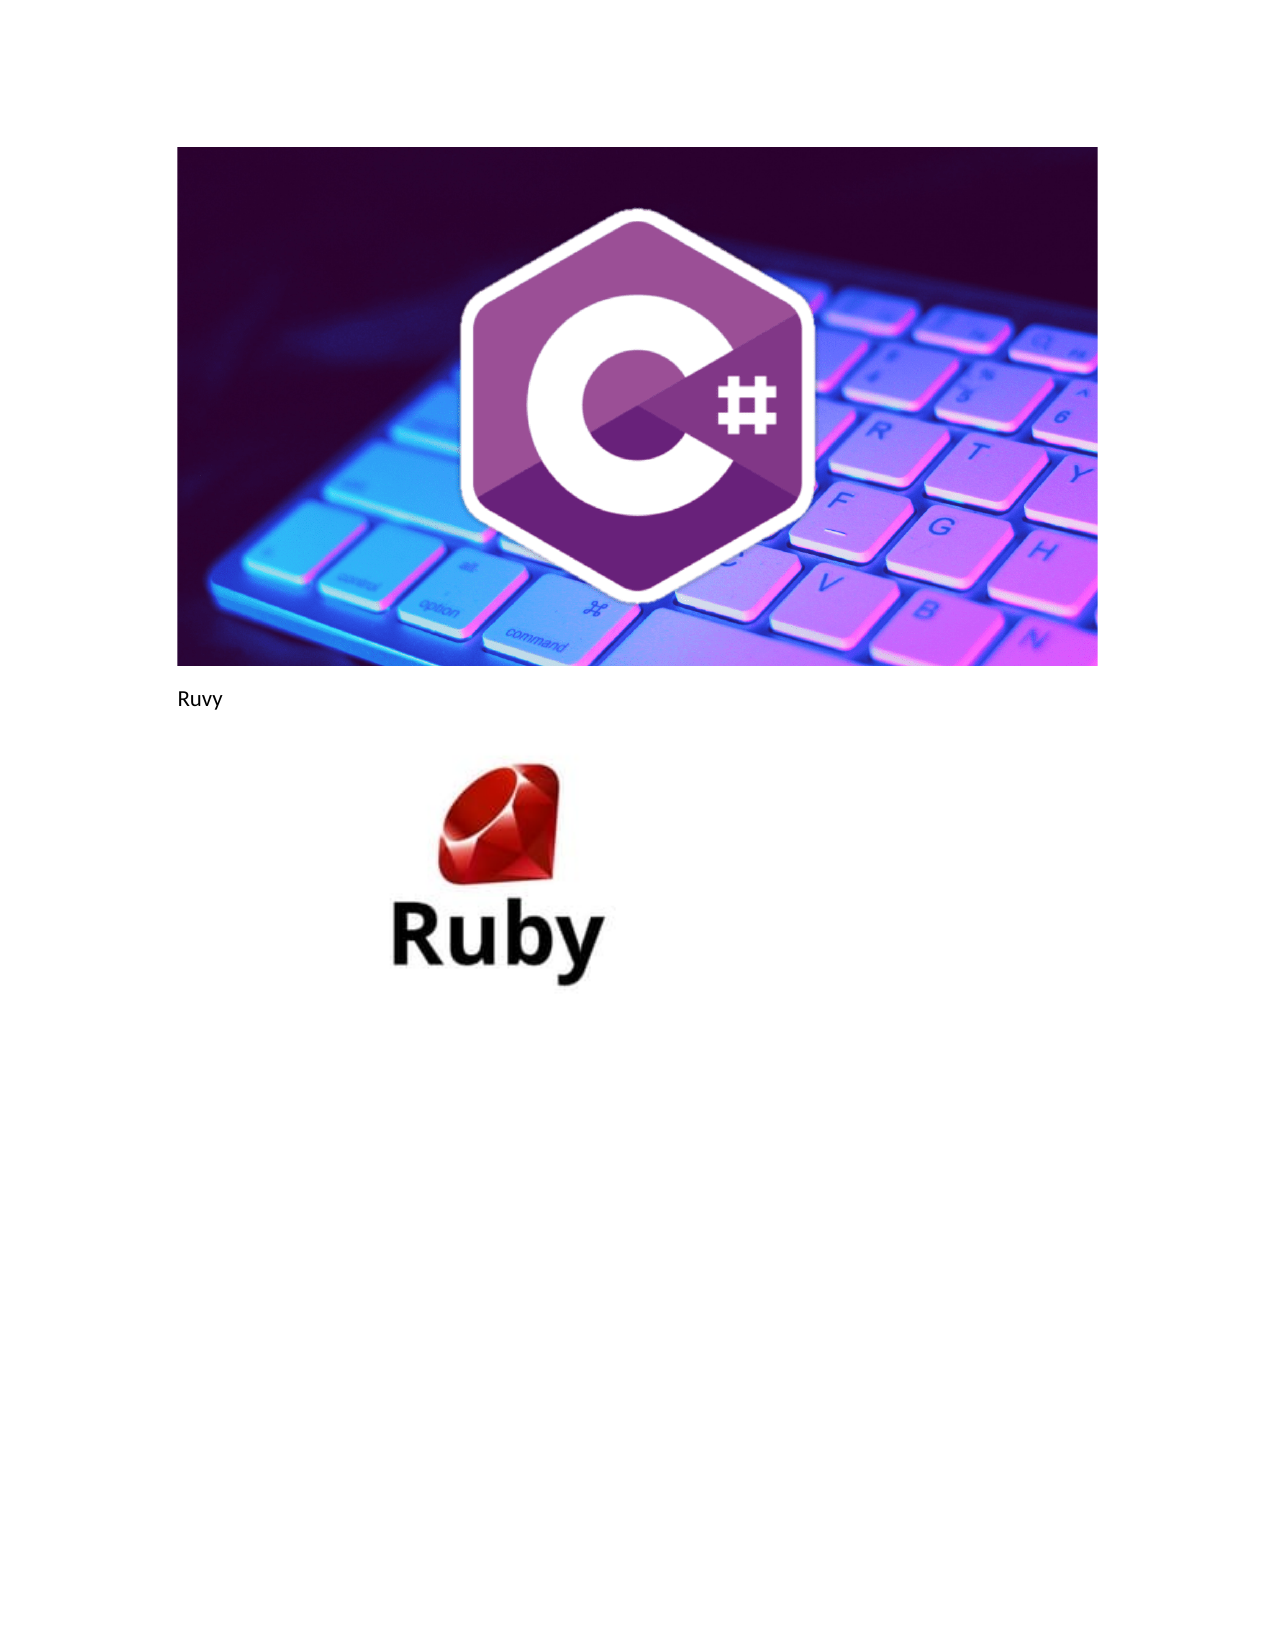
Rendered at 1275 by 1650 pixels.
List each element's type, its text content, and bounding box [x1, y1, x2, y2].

text Ruvy [177, 684, 1098, 712]
picture [177, 731, 803, 1011]
picture [177, 147, 1098, 666]
